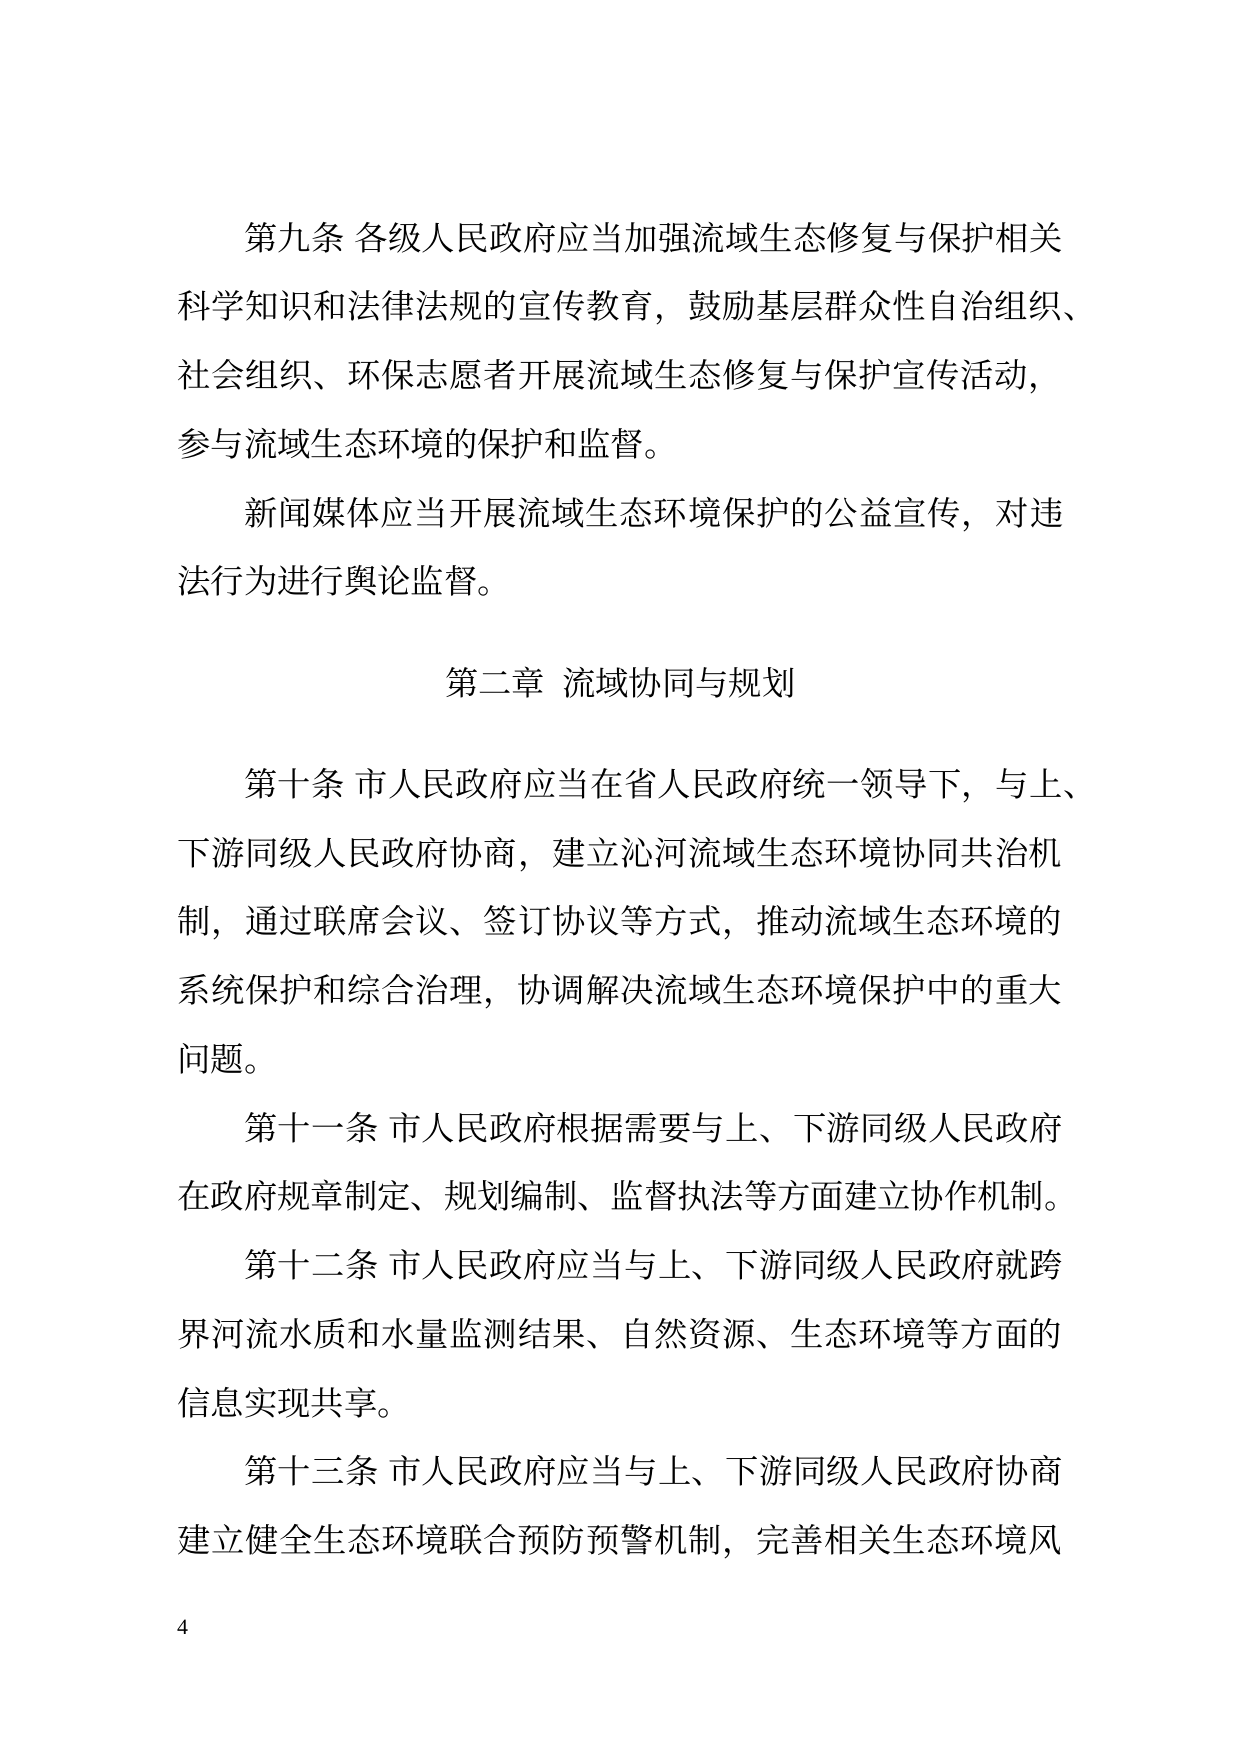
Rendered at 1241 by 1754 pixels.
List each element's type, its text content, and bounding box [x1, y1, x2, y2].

text 第九条 各级人民政府应当加强流域生态修复与保护相关科学知识和法律法规的宣传教育，鼓励基层群众性自治组织、社会组织、环保志愿者开展流域生态修复与保护宣传活动，参与流域生态环境的保护和监督。 [177, 195, 1063, 470]
text 第十二条 市人民政府应当与上、下游同级人民政府就跨界河流水质和水量监测结果、自然资源、生态环境等方面的信息实现共享。 [177, 1222, 1063, 1429]
text 第二章 流域协同与规划 [177, 640, 1063, 709]
text 第十条 市人民政府应当在省人民政府统一领导下，与上、下游同级人民政府协商，建立沁河流域生态环境协同共治机制，通过联席会议、签订协议等方式，推动流域生态环境的系统保护和综合治理，协调解决流域生态环境保护中的重大问题。 [177, 741, 1063, 1085]
text 第十一条 市人民政府根据需要与上、下游同级人民政府在政府规章制定、规划编制、监督执法等方面建立协作机制。 [177, 1085, 1063, 1222]
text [177, 1429, 1063, 1566]
text 新闻媒体应当开展流域生态环境保护的公益宣传，对违法行为进行舆论监督。 [177, 470, 1063, 607]
